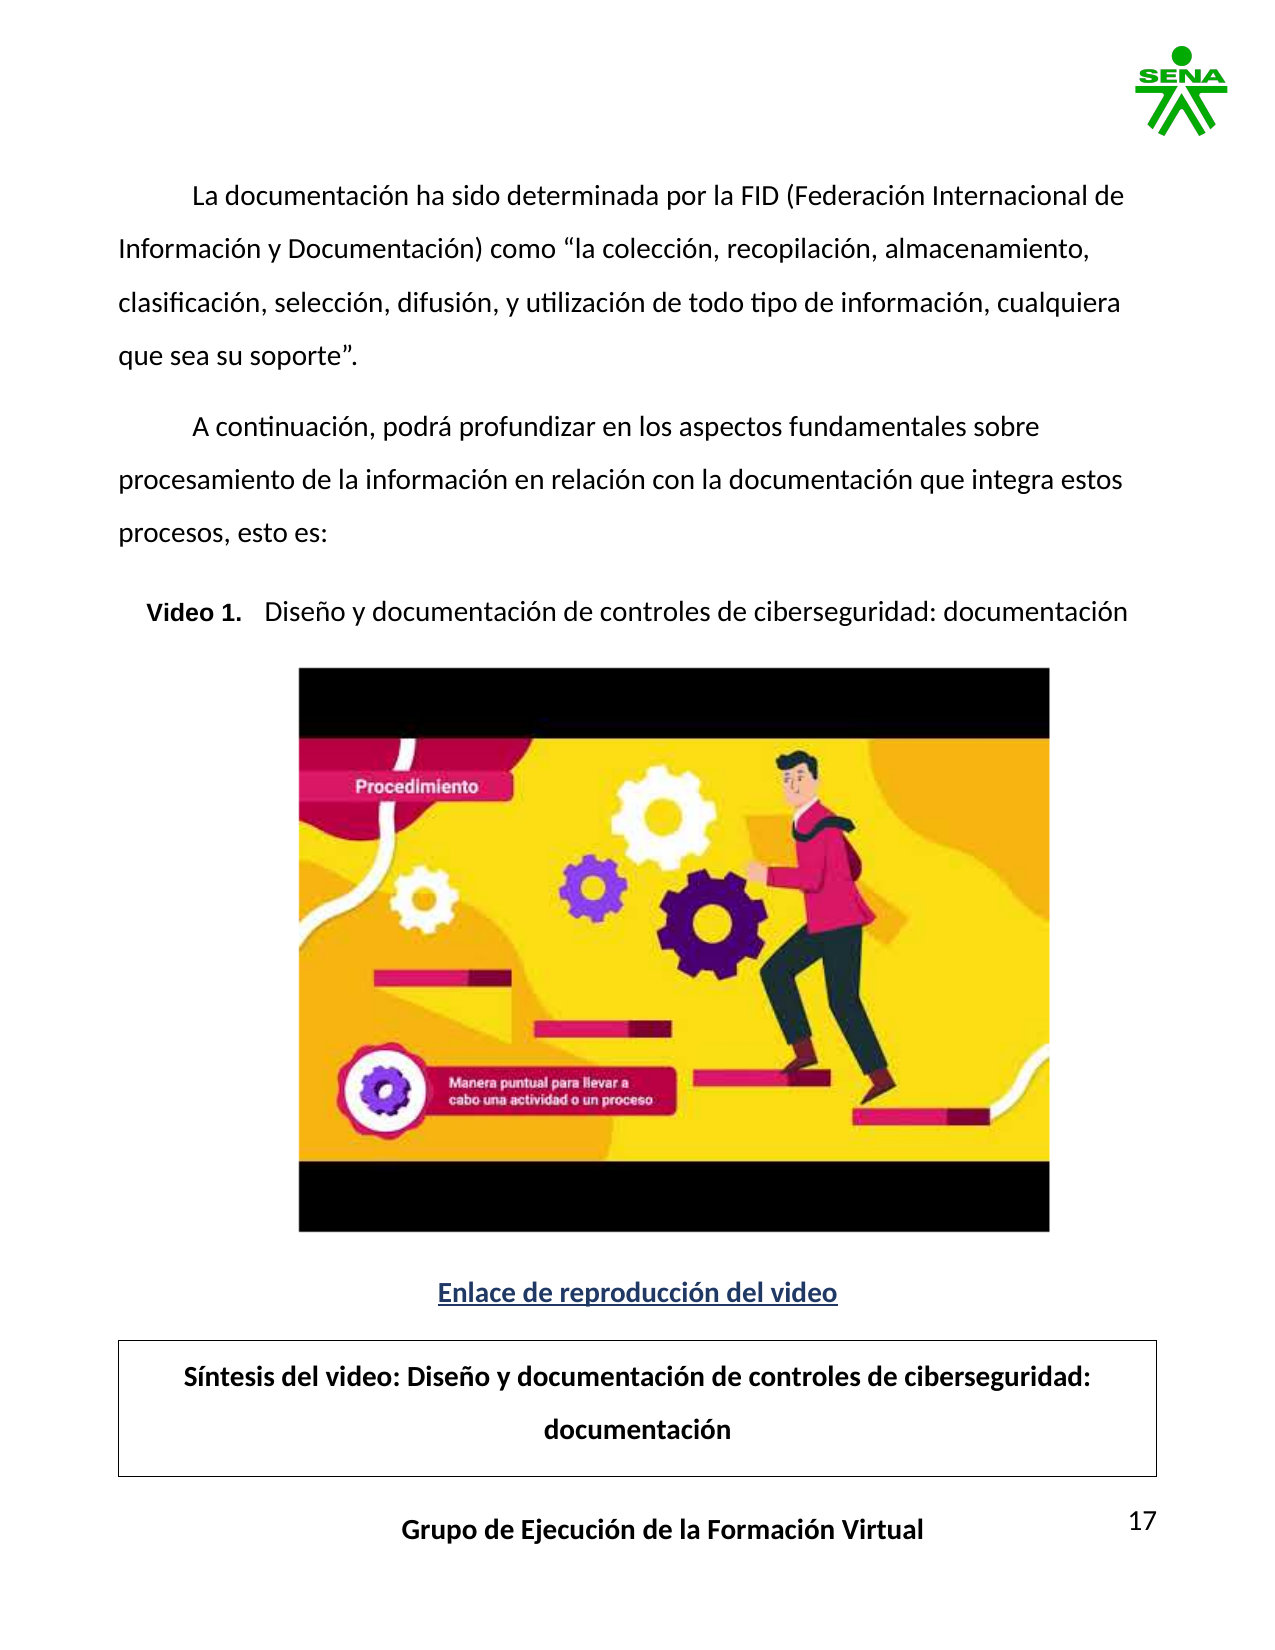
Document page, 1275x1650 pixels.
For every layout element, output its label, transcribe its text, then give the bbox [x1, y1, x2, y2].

text Enlace de reproducción del video [118, 1274, 1157, 1310]
picture [1135, 46, 1228, 136]
picture [293, 663, 1056, 1240]
text La documentación ha sido determinada por la FID (Federación Internacional de Información y Documentación) como “la colección, recopilación, almacenamiento, clasificación, selección, difusión, y utilización de todo tipo de información, cualquiera que sea su soporte”. [118, 177, 1157, 373]
table_header Síntesis del video: Diseño y documentación de controles de ciberseguridad: documentación [119, 1341, 1156, 1476]
text A continuación, podrá profundizar en los aspectos fundamentales sobre procesamiento de la información en relación con la documentación que integra estos procesos, esto es: [118, 408, 1157, 550]
text Diseño y documentación de controles de ciberseguridad: documentación [118, 593, 1157, 628]
